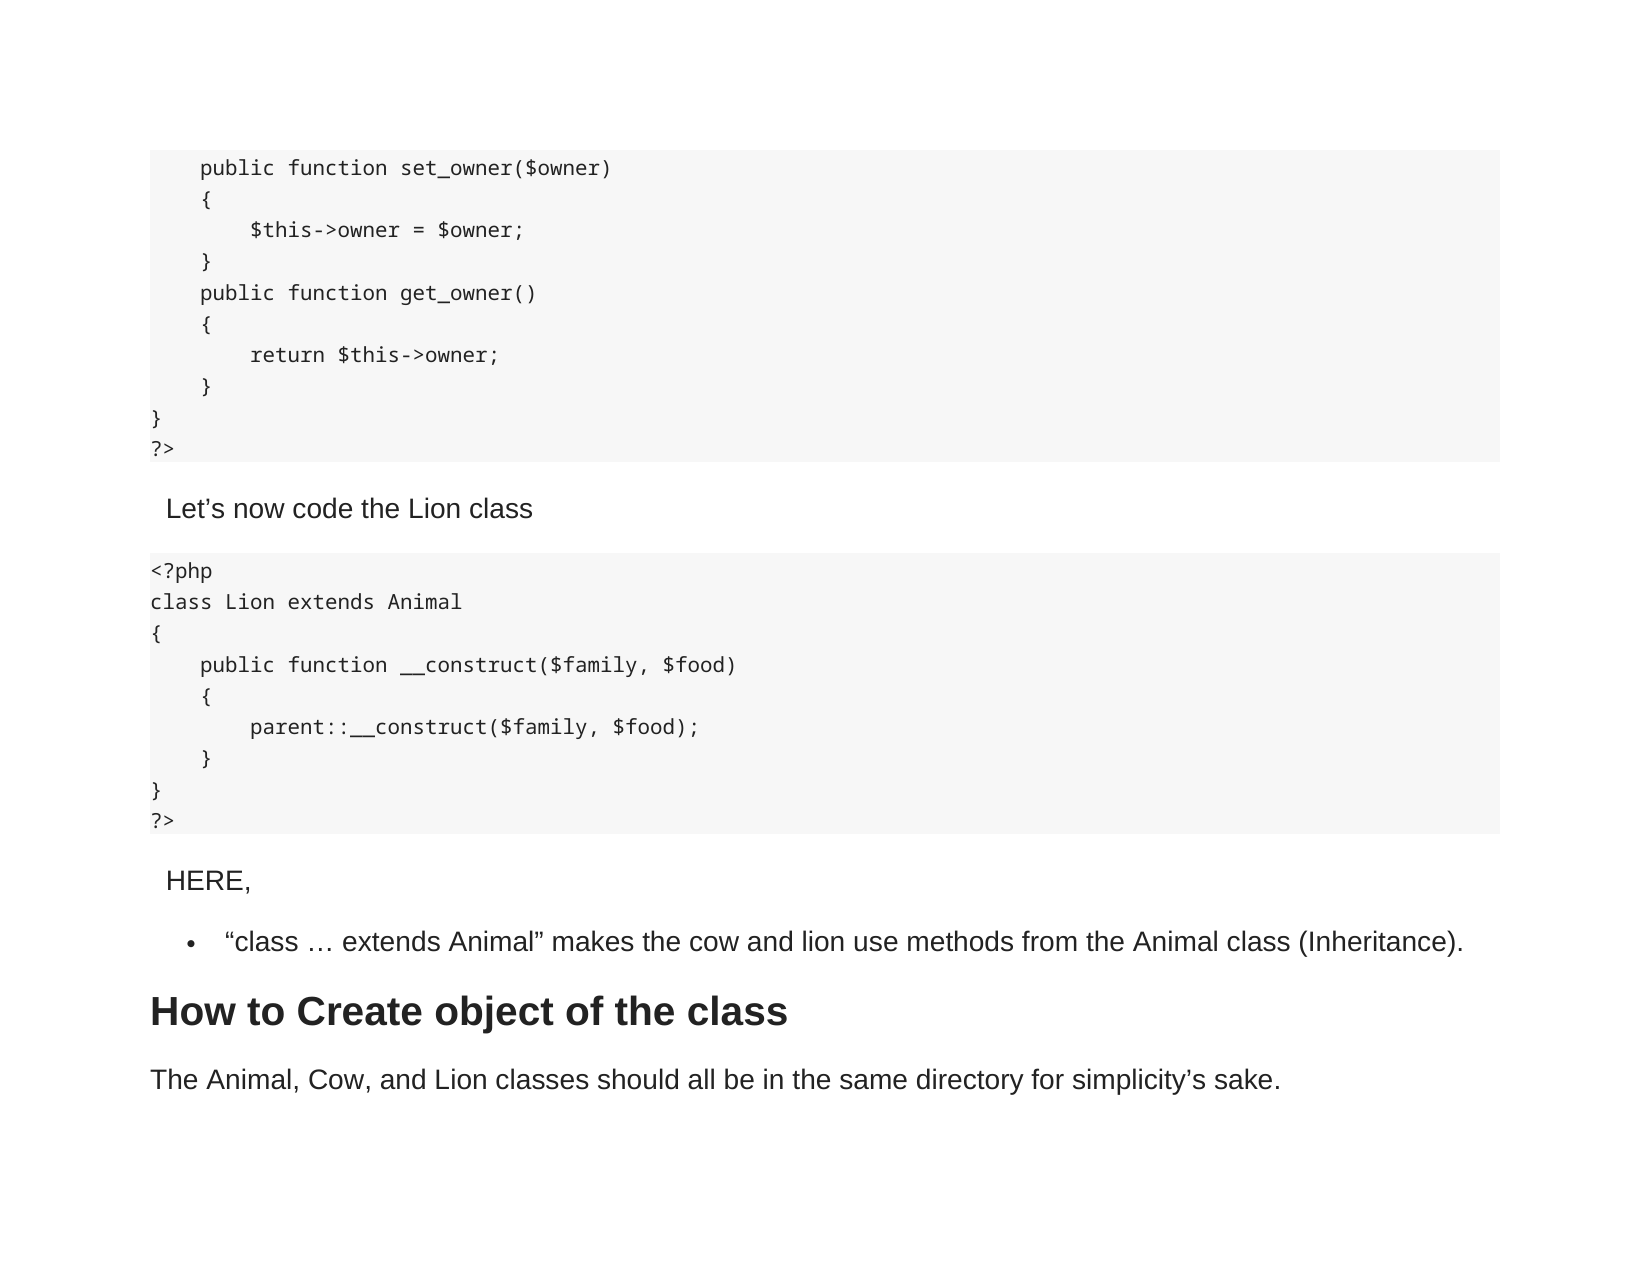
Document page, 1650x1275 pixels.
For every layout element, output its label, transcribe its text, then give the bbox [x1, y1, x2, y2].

text } [150, 369, 1500, 400]
text } [150, 741, 1500, 772]
text } [150, 244, 1500, 275]
text HERE, [150, 864, 1500, 896]
text The Animal, Cow, and Lion classes should all be in the same directory for simplicity’s sake. [150, 1063, 1500, 1095]
list “class … extends Animal” makes the cow and lion use methods from the Animal class (Inheritance). [187, 925, 1500, 958]
text public function get_owner() [150, 275, 1500, 306]
text public function set_owner($owner) [150, 150, 1500, 181]
text } [150, 400, 1500, 431]
text { [150, 181, 1500, 212]
text ?> [150, 431, 1500, 462]
text How to Create object of the class [150, 987, 1500, 1033]
text { [150, 306, 1500, 337]
text ?> [150, 803, 1500, 834]
text Let’s now code the Lion class [150, 492, 1500, 524]
text { [150, 616, 1500, 647]
text parent::__construct($family, $food); [150, 709, 1500, 741]
text } [150, 772, 1500, 803]
text { [150, 678, 1500, 709]
text return $this->owner; [150, 337, 1500, 369]
text <?php [150, 553, 1500, 584]
text $this->owner = $owner; [150, 212, 1500, 244]
text class Lion extends Animal [150, 584, 1500, 616]
text public function __construct($family, $food) [150, 647, 1500, 678]
